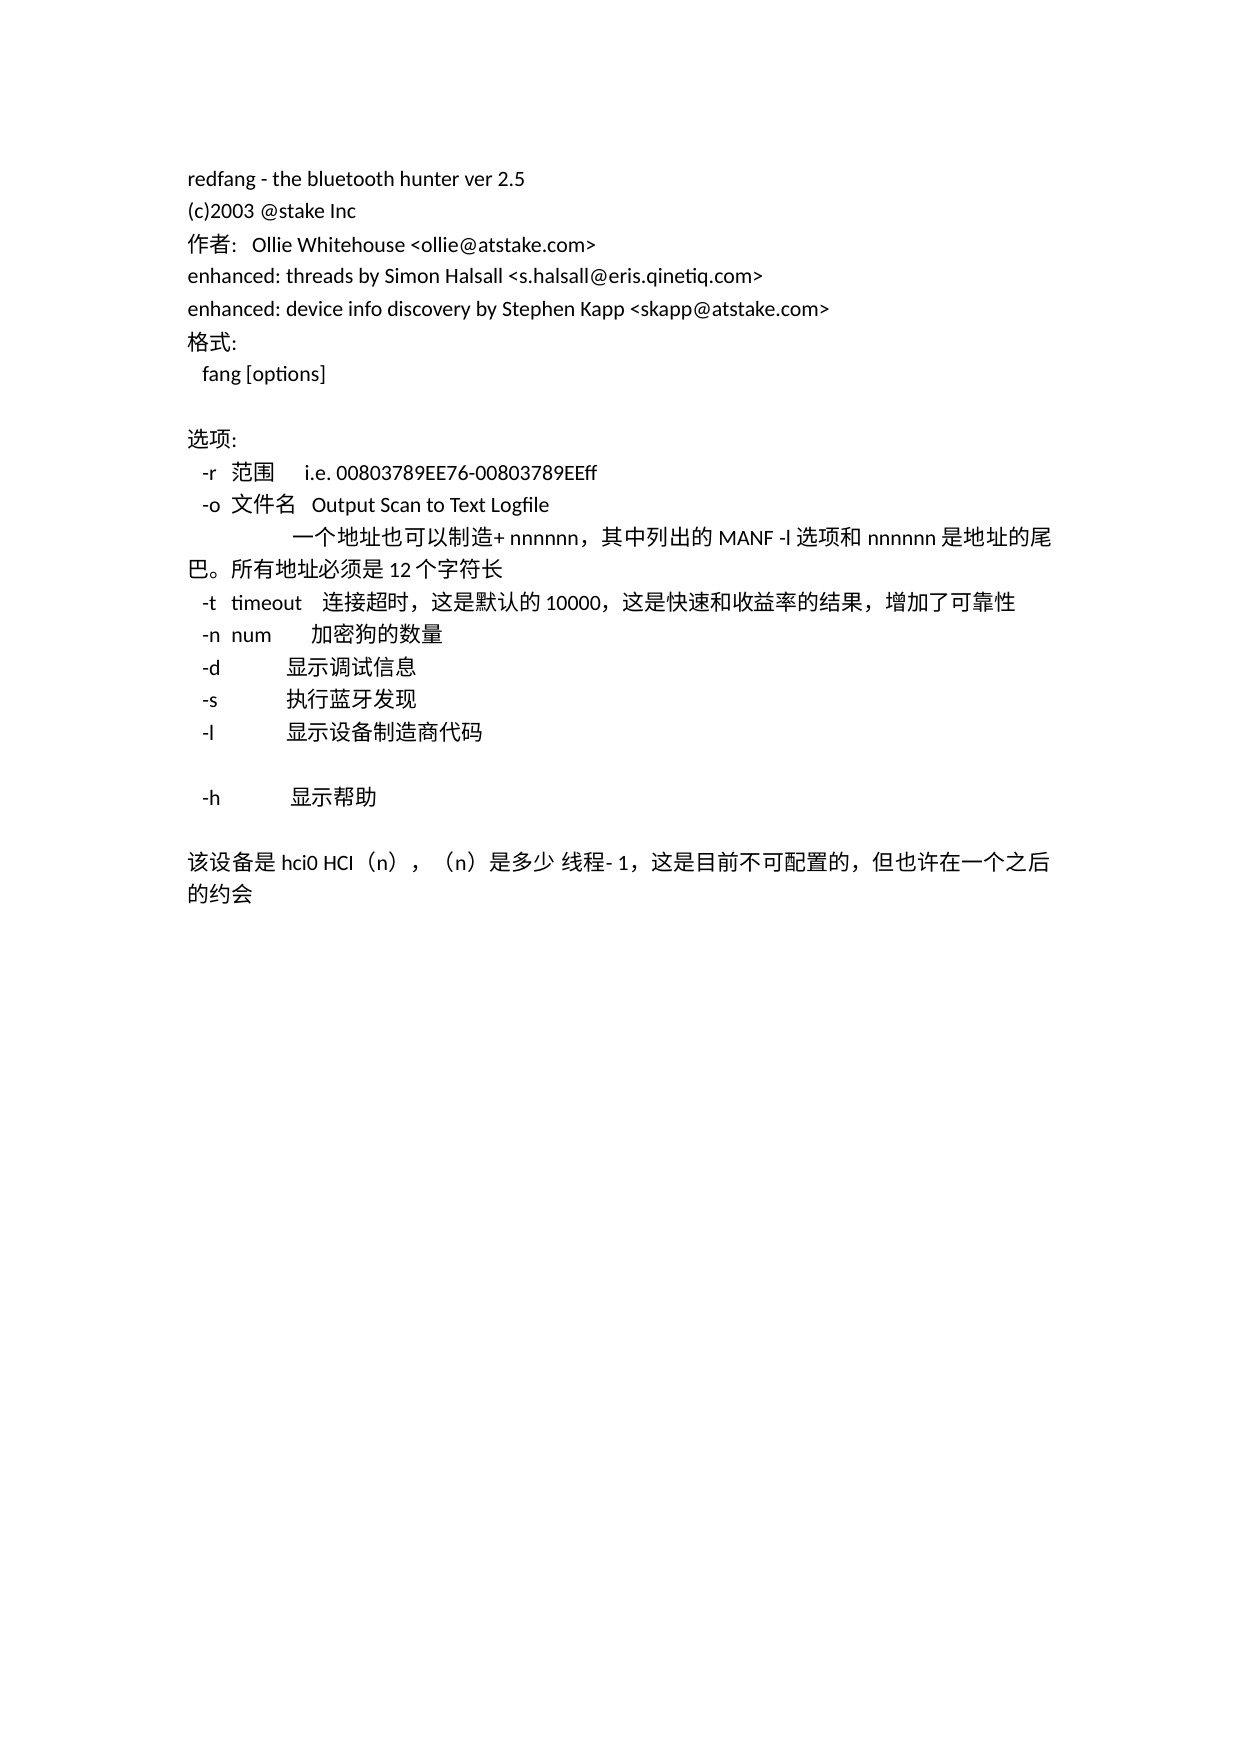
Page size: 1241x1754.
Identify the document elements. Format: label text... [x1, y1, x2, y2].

text -r 范围 i.e. 00803789EE76-00803789EEff [187, 454, 1053, 487]
text 作者: Ollie Whitehouse <ollie@atstake.com> [187, 227, 1053, 259]
text enhanced: device info discovery by Stephen Kapp <skapp@atstake.com> [187, 292, 1053, 324]
text redfang - the bluetooth hunter ver 2.5 [187, 162, 1053, 194]
text 选项: [187, 422, 1053, 454]
text enhanced: threads by Simon Halsall <s.halsall@eris.qinetiq.com> [187, 259, 1053, 292]
text -t timeout 连接超时，这是默认的10000，这是快速和收益率的结果，增加了可靠性 [187, 584, 1053, 617]
text 一个地址也可以制造+ nnnnnn，其中列出的MANF -l选项和nnnnnn是地址的尾巴。所有地址必须是12个字符长 [187, 519, 1053, 584]
text -l 显示设备制造商代码 [187, 714, 1053, 747]
text -n num 加密狗的数量 [187, 617, 1053, 649]
text 该设备是hci0 HCI（n），（n）是多少 线程- 1，这是目前不可配置的，但也许在一个之后的约会 [187, 844, 1053, 909]
text fang [options] [187, 357, 1053, 389]
text -d 显示调试信息 [187, 649, 1053, 682]
text 格式: [187, 324, 1053, 357]
text -h 显示帮助 [187, 779, 1053, 812]
text -o 文件名 Output Scan to Text Logfile [187, 487, 1053, 519]
text -s 执行蓝牙发现 [187, 682, 1053, 714]
text (c)2003 @stake Inc [187, 194, 1053, 227]
